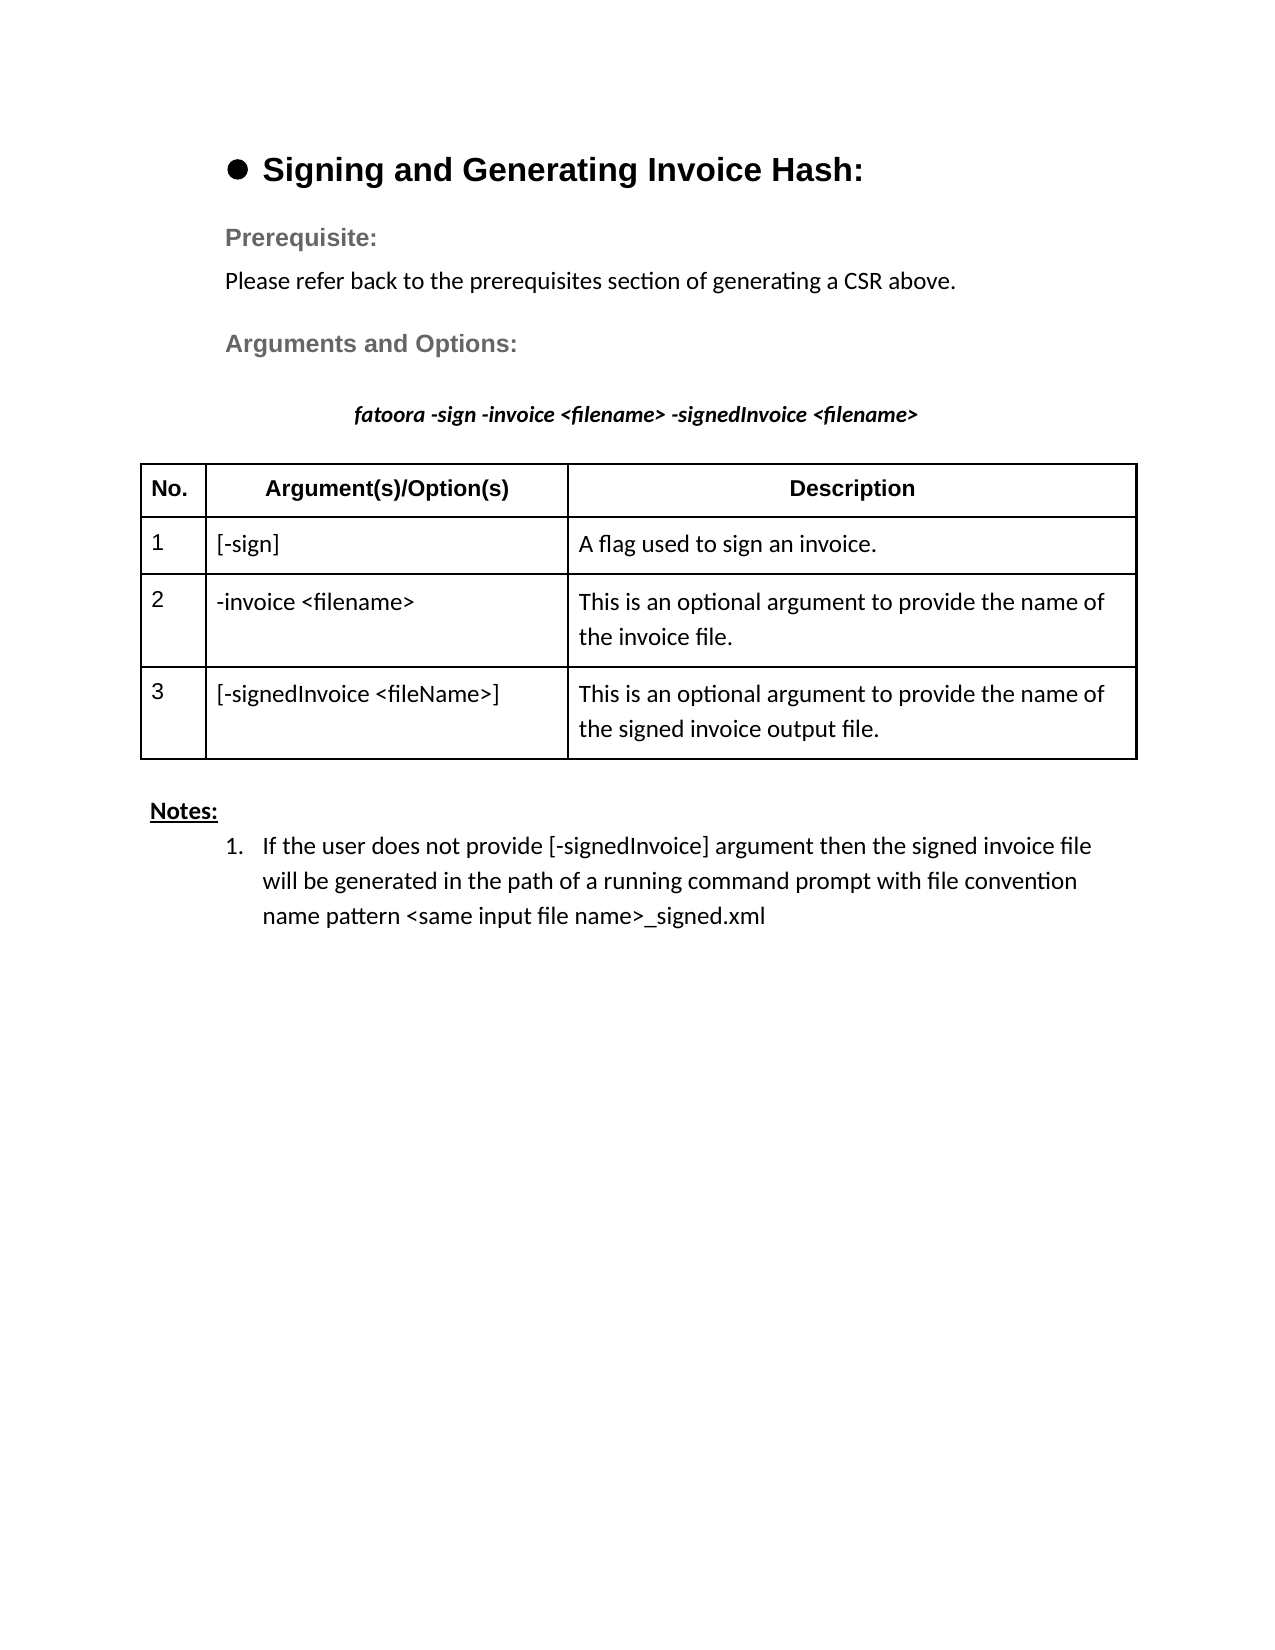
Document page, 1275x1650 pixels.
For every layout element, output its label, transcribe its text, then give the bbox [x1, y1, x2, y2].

table_cell This is an optional argument to provide the name of the signed invoice output file. [569, 668, 1135, 758]
table_header Description [569, 465, 1135, 516]
table_cell -invoice <filename> [207, 575, 567, 666]
table_cell 3 [142, 668, 205, 758]
table_cell [-sign] [207, 518, 567, 573]
table_cell A flag used to sign an invoice. [569, 518, 1135, 573]
subtitle Prerequisite: [225, 223, 1125, 252]
table_header No. [142, 465, 205, 516]
text Notes: [150, 795, 1125, 826]
table_cell This is an optional argument to provide the name of the invoice file. [569, 575, 1135, 666]
table_header Argument(s)/Option(s) [207, 465, 567, 516]
text fatoora -sign -invoice <filename> -signedInvoice <filename> [150, 401, 1125, 428]
table_cell 1 [142, 518, 205, 573]
list If the user does not provide [-signedInvoice] argument then the signed invoice file will be generated in the path of a running command prompt with file convention name pattern <same input file name>_signed.xml [225, 830, 1125, 931]
table_cell [-signedInvoice <fileName>] [207, 668, 567, 758]
table_cell 2 [142, 575, 205, 666]
text Please refer back to the prerequisites section of generating a CSR above. [225, 265, 1125, 295]
subtitle Signing and Generating Invoice Hash: [225, 150, 1125, 188]
subtitle Arguments and Options: [225, 329, 1125, 358]
